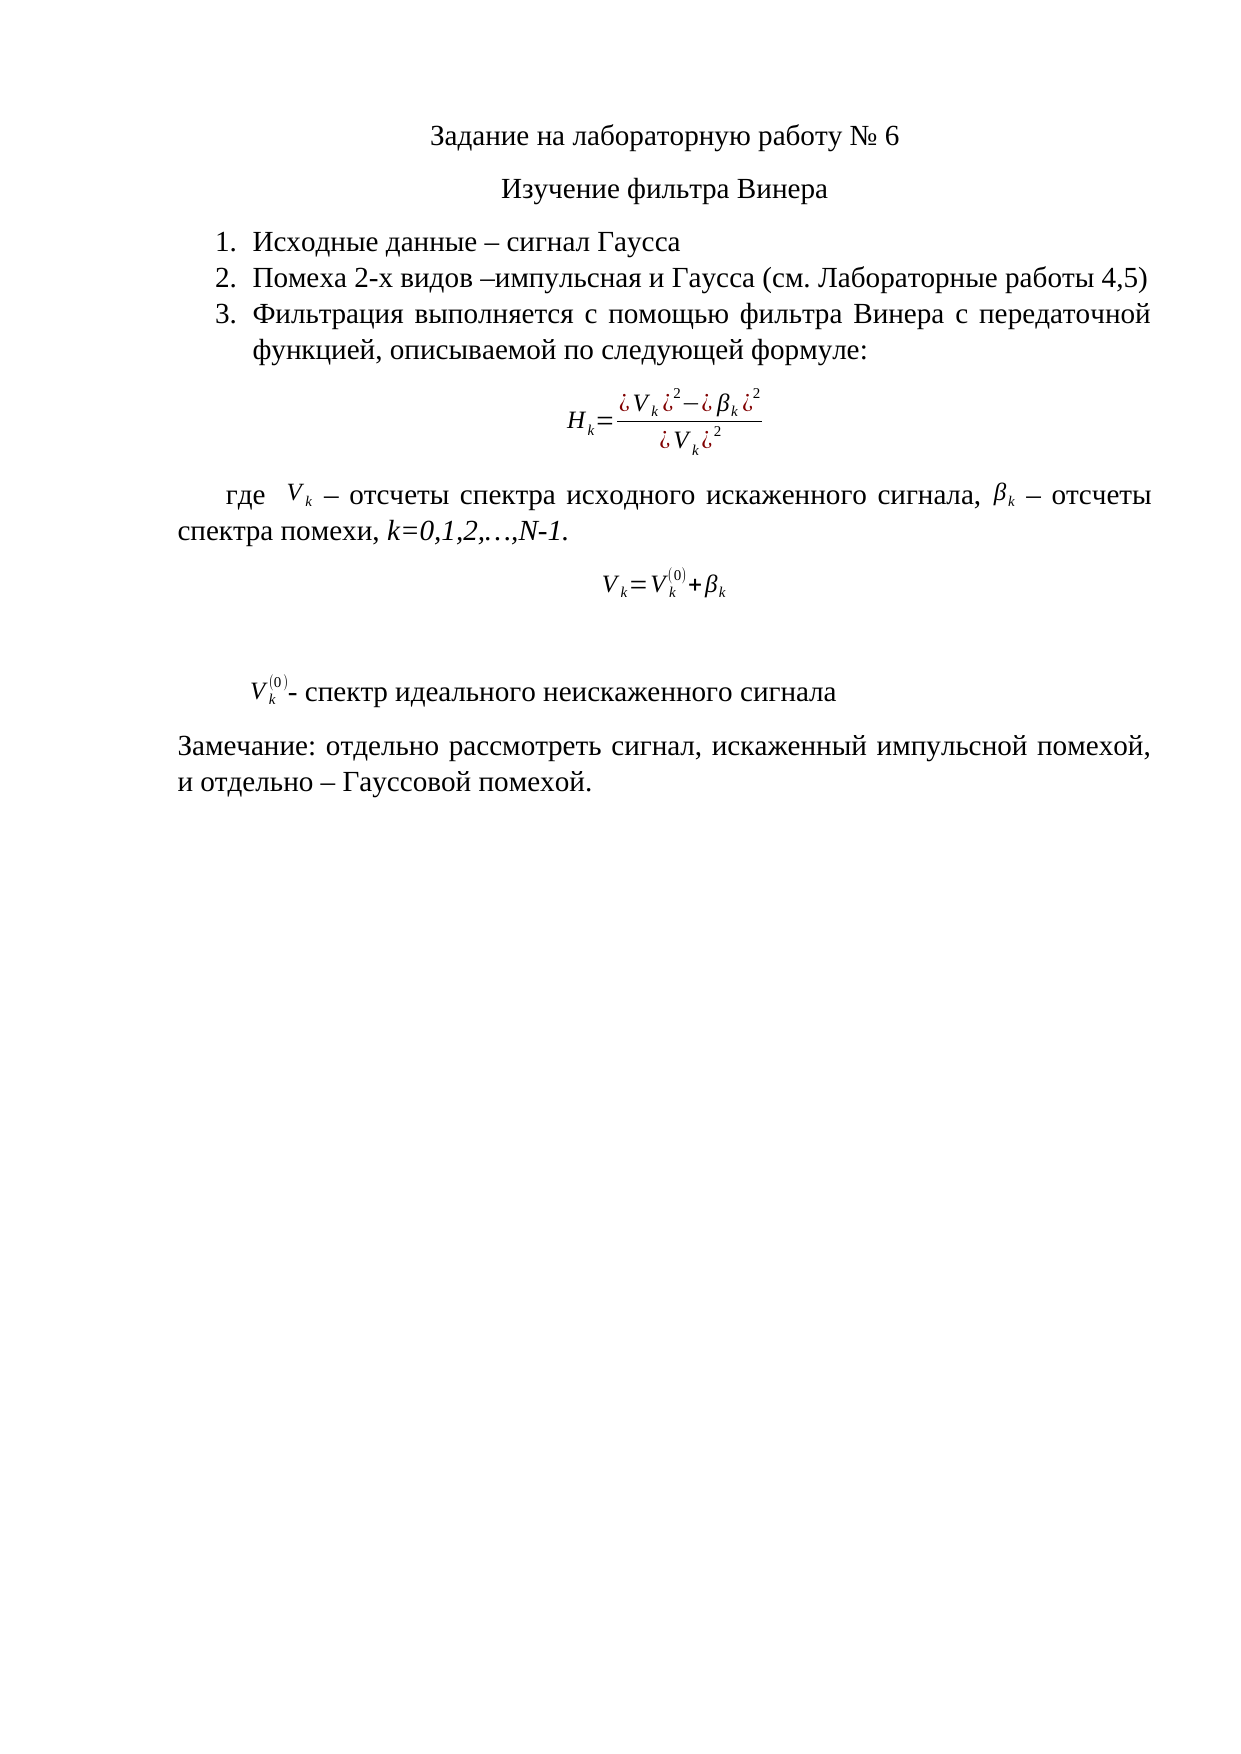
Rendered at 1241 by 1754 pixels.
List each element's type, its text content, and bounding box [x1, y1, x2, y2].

text где – отсчеты спектра исходного искаженного сигнала, – отсчеты спектра помехи, k=0,1,2,…,N-1. [177, 477, 1152, 547]
text Изучение фильтра Винера [177, 171, 1152, 204]
list Фильтрация выполняется с помощью фильтра Винера с передаточной функцией, описываемой по следующей формуле: [215, 296, 1152, 366]
list Помеха 2-х видов –импульсная и Гаусса (см. Лабораторные работы 4,5) [215, 260, 1152, 293]
list Исходные данные – сигнал Гаусса [215, 224, 1152, 257]
text Замечание: отдельно рассмотреть сигнал, искаженный импульсной помехой, и отдельно – Гауссовой помехой. [177, 728, 1152, 797]
text Задание на лабораторную работу № 6 [177, 118, 1152, 152]
text - спектр идеального неискаженного сигнала [177, 673, 1152, 708]
